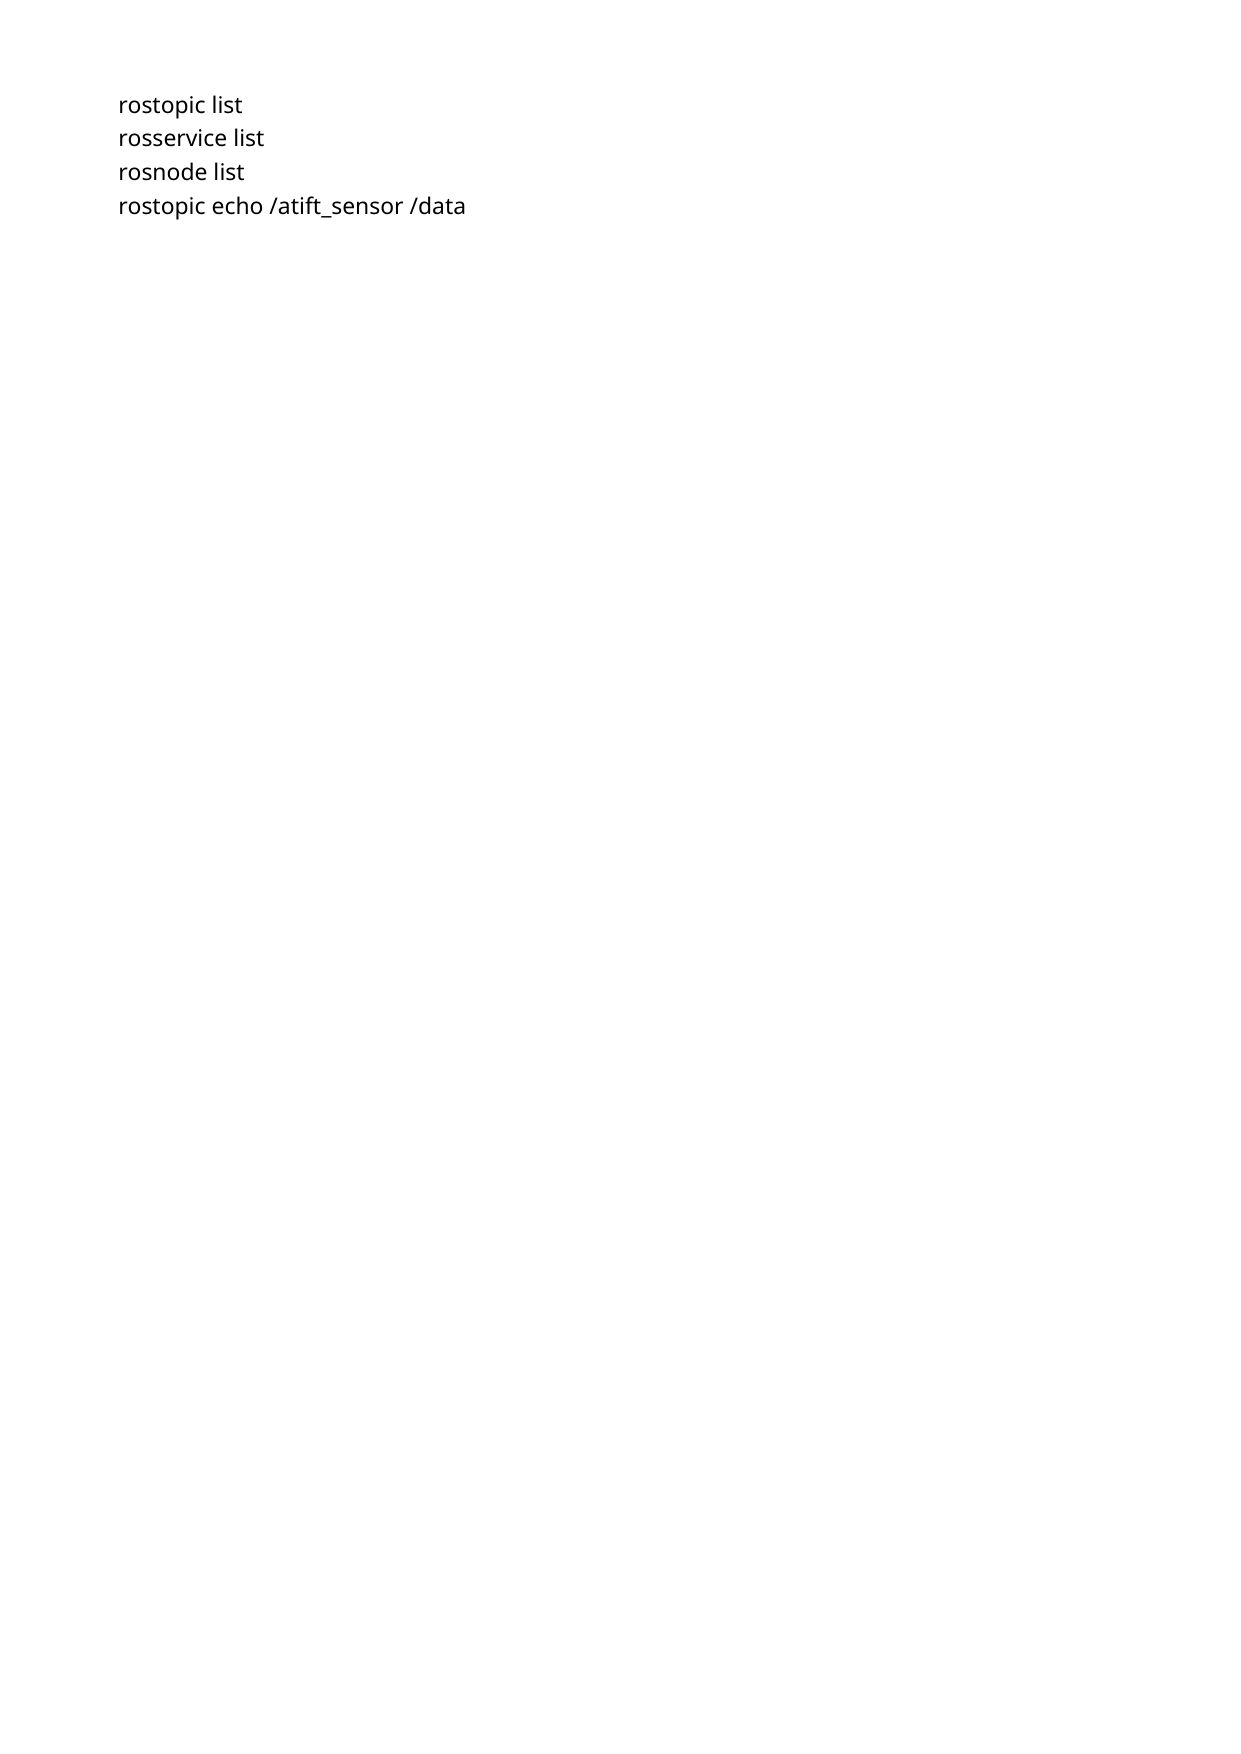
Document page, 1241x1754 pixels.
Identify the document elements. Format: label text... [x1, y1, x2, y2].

text rostopic echo /atift_sensor /data [118, 190, 1122, 221]
text rosnode list [118, 156, 1122, 187]
text rostopic list [118, 89, 1122, 120]
text rosservice list [118, 122, 1122, 154]
